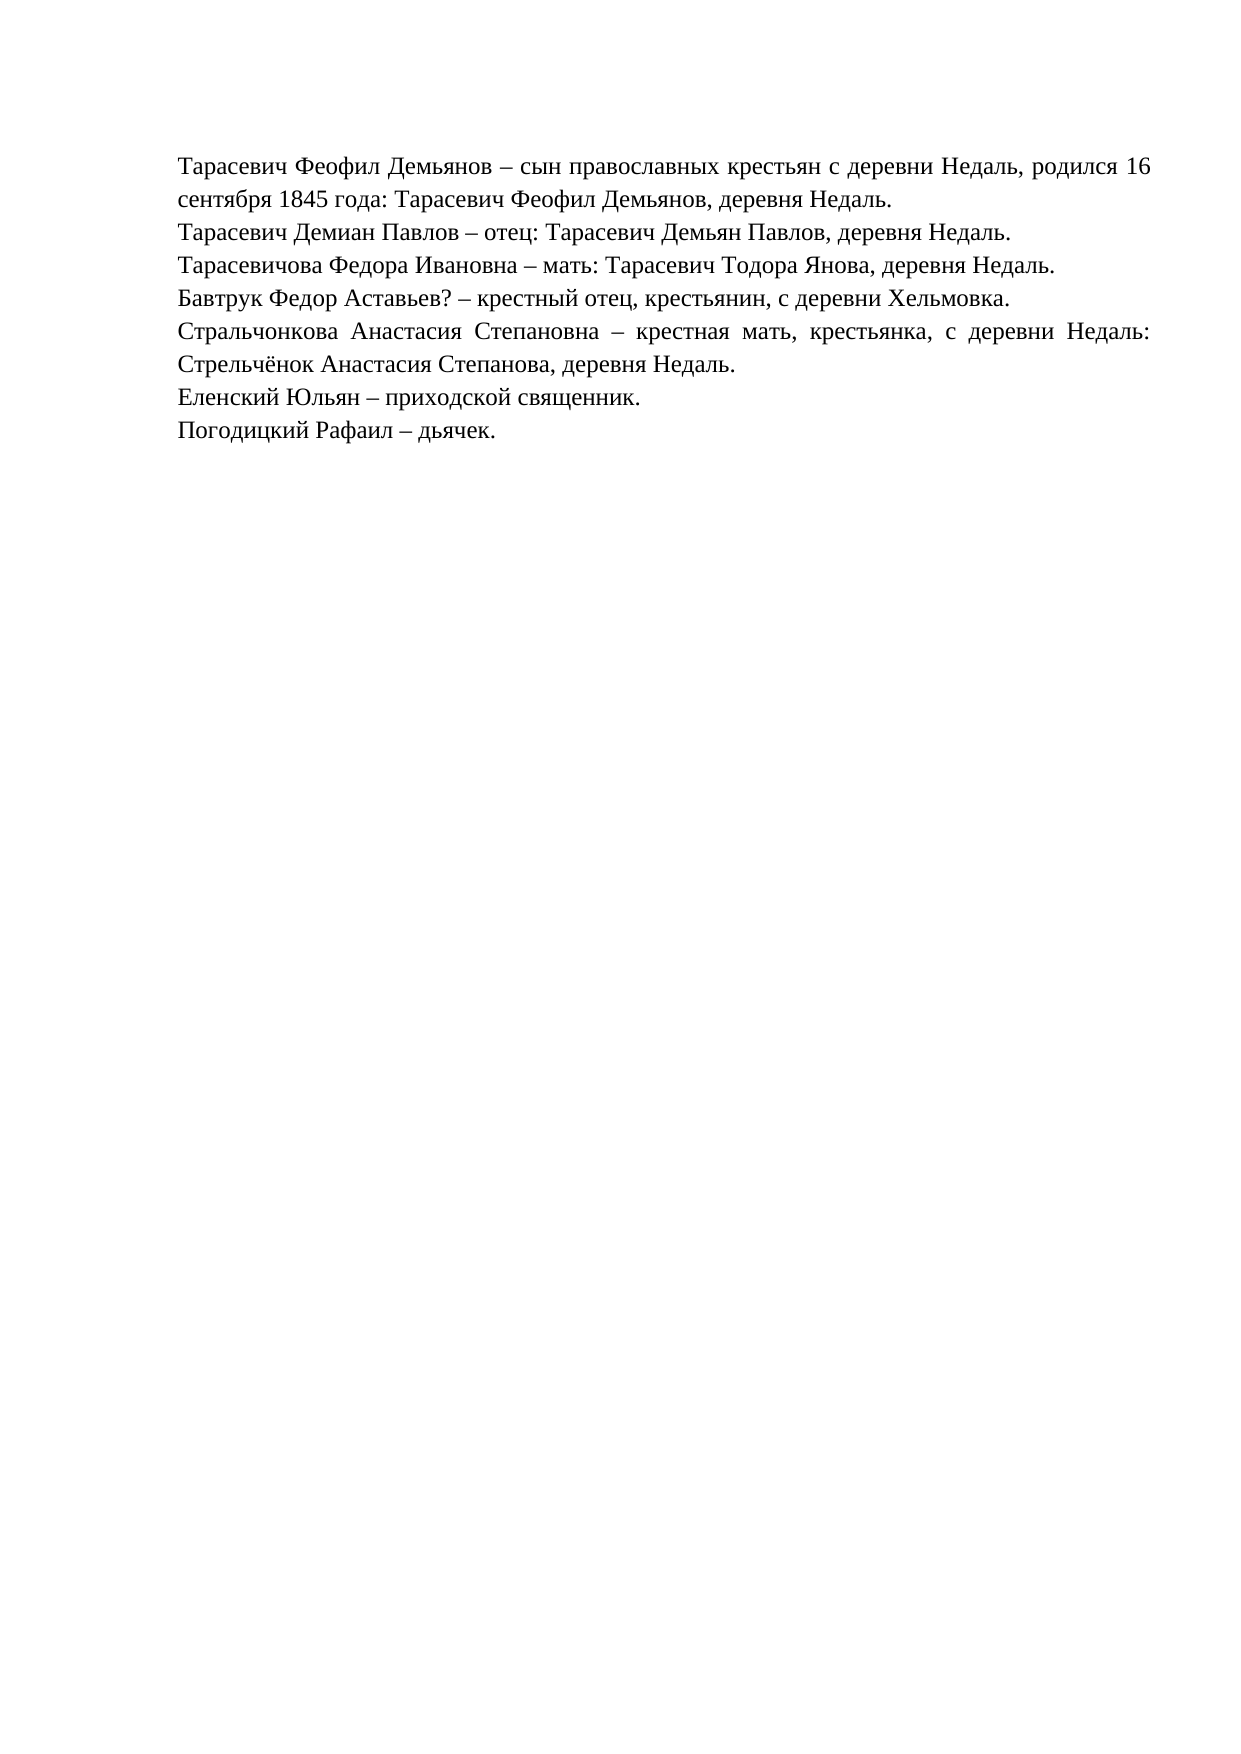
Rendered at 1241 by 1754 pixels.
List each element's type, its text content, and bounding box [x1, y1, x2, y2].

text Стральчонкова Анастасия Степановна – крестная мать, крестьянка, с деревни Недаль: Стрельчёнок Анастасия Степанова, деревня Недаль. [177, 316, 1152, 378]
text Тарасевич Демиан Павлов – отец: Тарасевич Демьян Павлов, деревня Недаль. [177, 217, 1152, 246]
text Тарасевич Феофил Демьянов – сын православных крестьян с деревни Недаль, родился 16 сентября 1845 года: Тарасевич Феофил Демьянов, деревня Недаль. [177, 151, 1152, 213]
text Бавтрук Федор Аставьев? – крестный отец, крестьянин, с деревни Хельмовка. [177, 283, 1152, 312]
text Погодицкий Рафаил – дьячек. [177, 415, 1152, 444]
text Еленский Юльян – приходской священник. [177, 382, 1152, 411]
text Тарасевичова Федора Ивановна – мать: Тарасевич Тодора Янова, деревня Недаль. [177, 250, 1152, 279]
